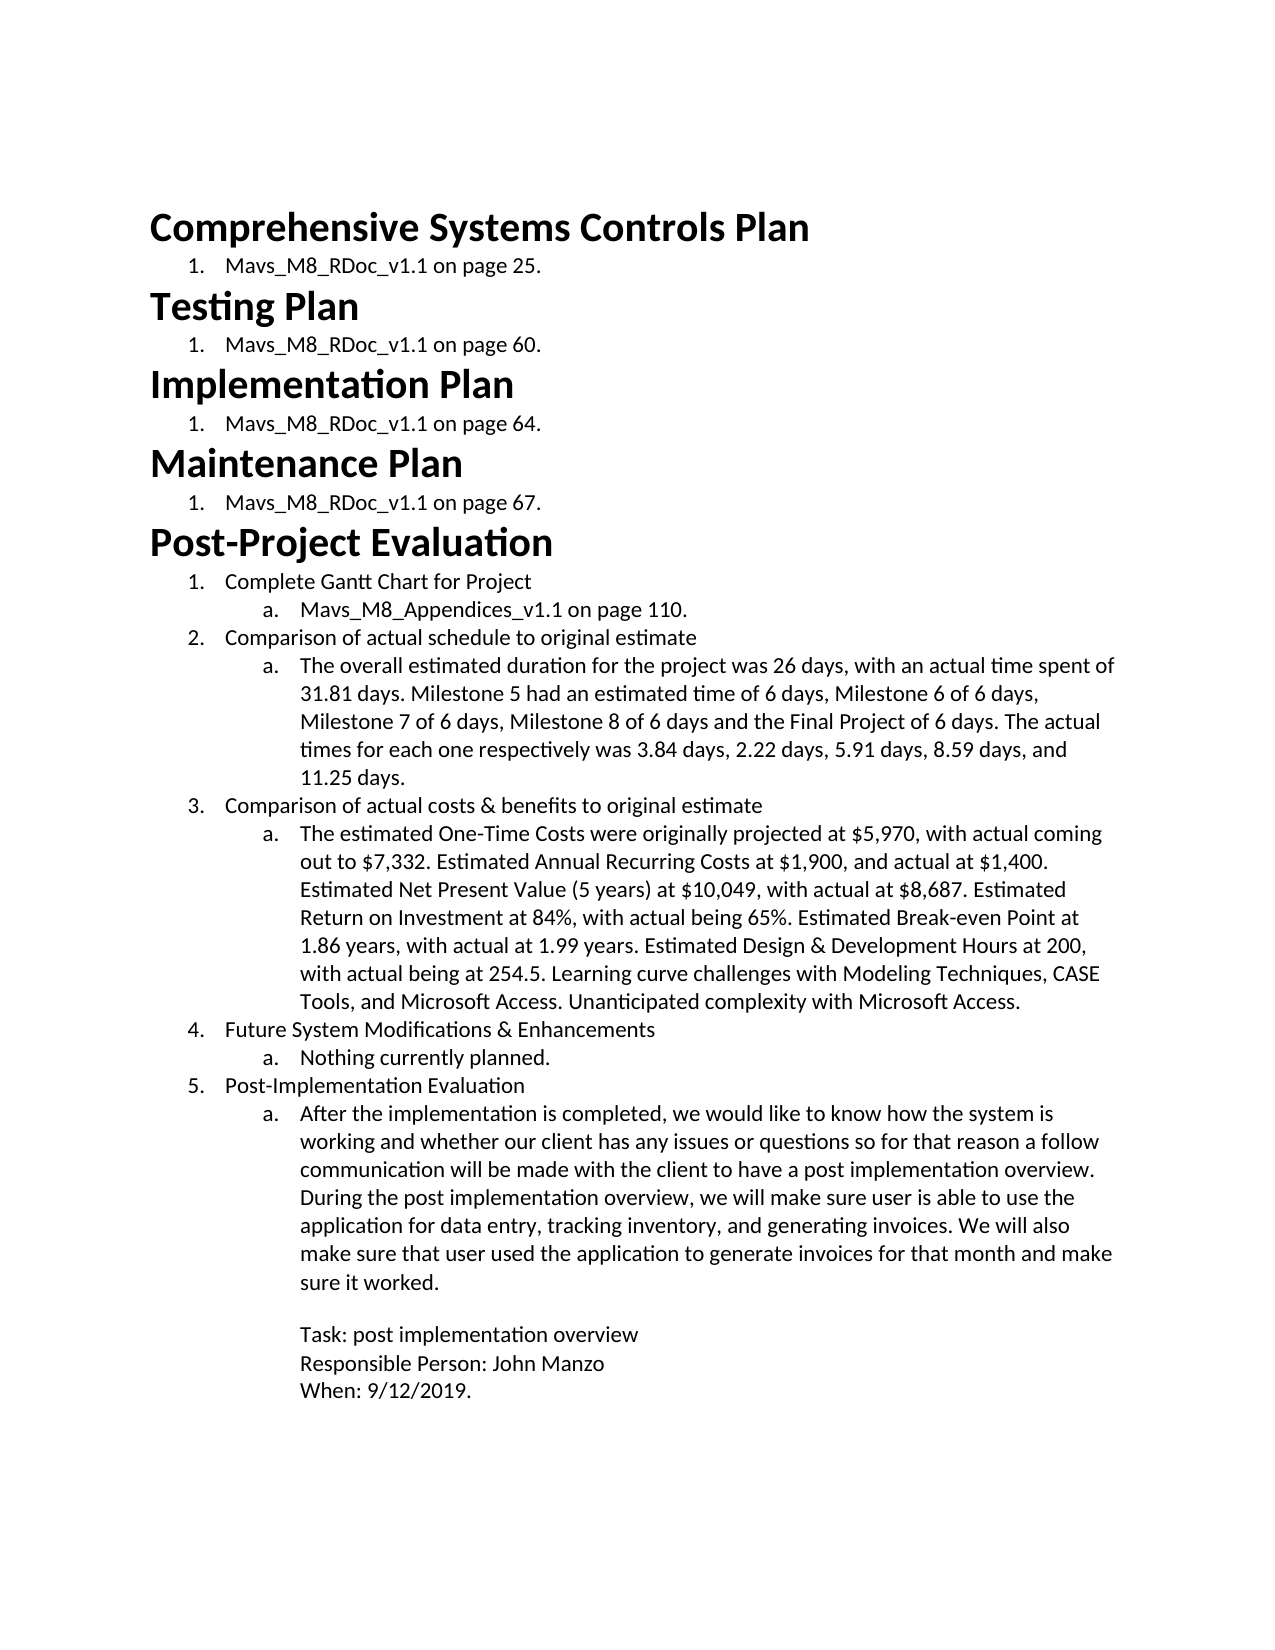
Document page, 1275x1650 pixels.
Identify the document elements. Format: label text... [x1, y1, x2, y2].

text Implementation Plan [150, 358, 1125, 409]
text Post-Project Evaluation [150, 516, 1125, 567]
list Nothing currently planned. [262, 1043, 1125, 1071]
text Comprehensive Systems Controls Plan [150, 201, 1125, 252]
list Mavs_M8_RDoc_v1.1 on page 64. [187, 409, 1125, 437]
text Maintenance Plan [150, 437, 1125, 488]
list Complete Gantt Chart for Project [187, 567, 1125, 595]
list Future System Modifications & Enhancements [187, 1015, 1125, 1043]
text Responsible Person: John Manzo [225, 1349, 1125, 1377]
list The estimated One-Time Costs were originally projected at $5,970, with actual coming out to $7,332. Estimated Annual Recurring Costs at $1,900, and actual at $1,400. Estimated Net Present Value (5 years) at $10,049, with actual at $8,687. Estimated Return on Investment at 84%, with actual being 65%. Estimated Break-even Point at 1.86 years, with actual at 1.99 years. Estimated Design & Development Hours at 200, with actual being at 254.5. Learning curve challenges with Modeling Techniques, CASE Tools, and Microsoft Access. Unanticipated complexity with Microsoft Access. [262, 819, 1125, 1015]
list After the implementation is completed, we would like to know how the system is working and whether our client has any issues or questions so for that reason a follow communication will be made with the client to have a post implementation overview. During the post implementation overview, we will make sure user is able to use the application for data entry, tracking inventory, and generating invoices. We will also make sure that user used the application to generate invoices for that month and make sure it worked. [262, 1099, 1125, 1296]
list Comparison of actual schedule to original estimate [187, 623, 1125, 651]
list Mavs_M8_RDoc_v1.1 on page 25. [187, 252, 1125, 280]
text When: 9/12/2019. [225, 1377, 1125, 1405]
list The overall estimated duration for the project was 26 days, with an actual time spent of 31.81 days. Milestone 5 had an estimated time of 6 days, Milestone 6 of 6 days, Milestone 7 of 6 days, Milestone 8 of 6 days and the Final Project of 6 days. The actual times for each one respectively was 3.84 days, 2.22 days, 5.91 days, 8.59 days, and 11.25 days. [262, 651, 1125, 791]
text Task: post implementation overview [225, 1321, 1125, 1349]
text Testing Plan [150, 280, 1125, 331]
list Comparison of actual costs & benefits to original estimate [187, 791, 1125, 819]
list Mavs_M8_RDoc_v1.1 on page 60. [187, 331, 1125, 358]
list Mavs_M8_Appendices_v1.1 on page 110. [262, 595, 1125, 623]
list Mavs_M8_RDoc_v1.1 on page 67. [187, 488, 1125, 516]
list Post-Implementation Evaluation [187, 1071, 1125, 1099]
